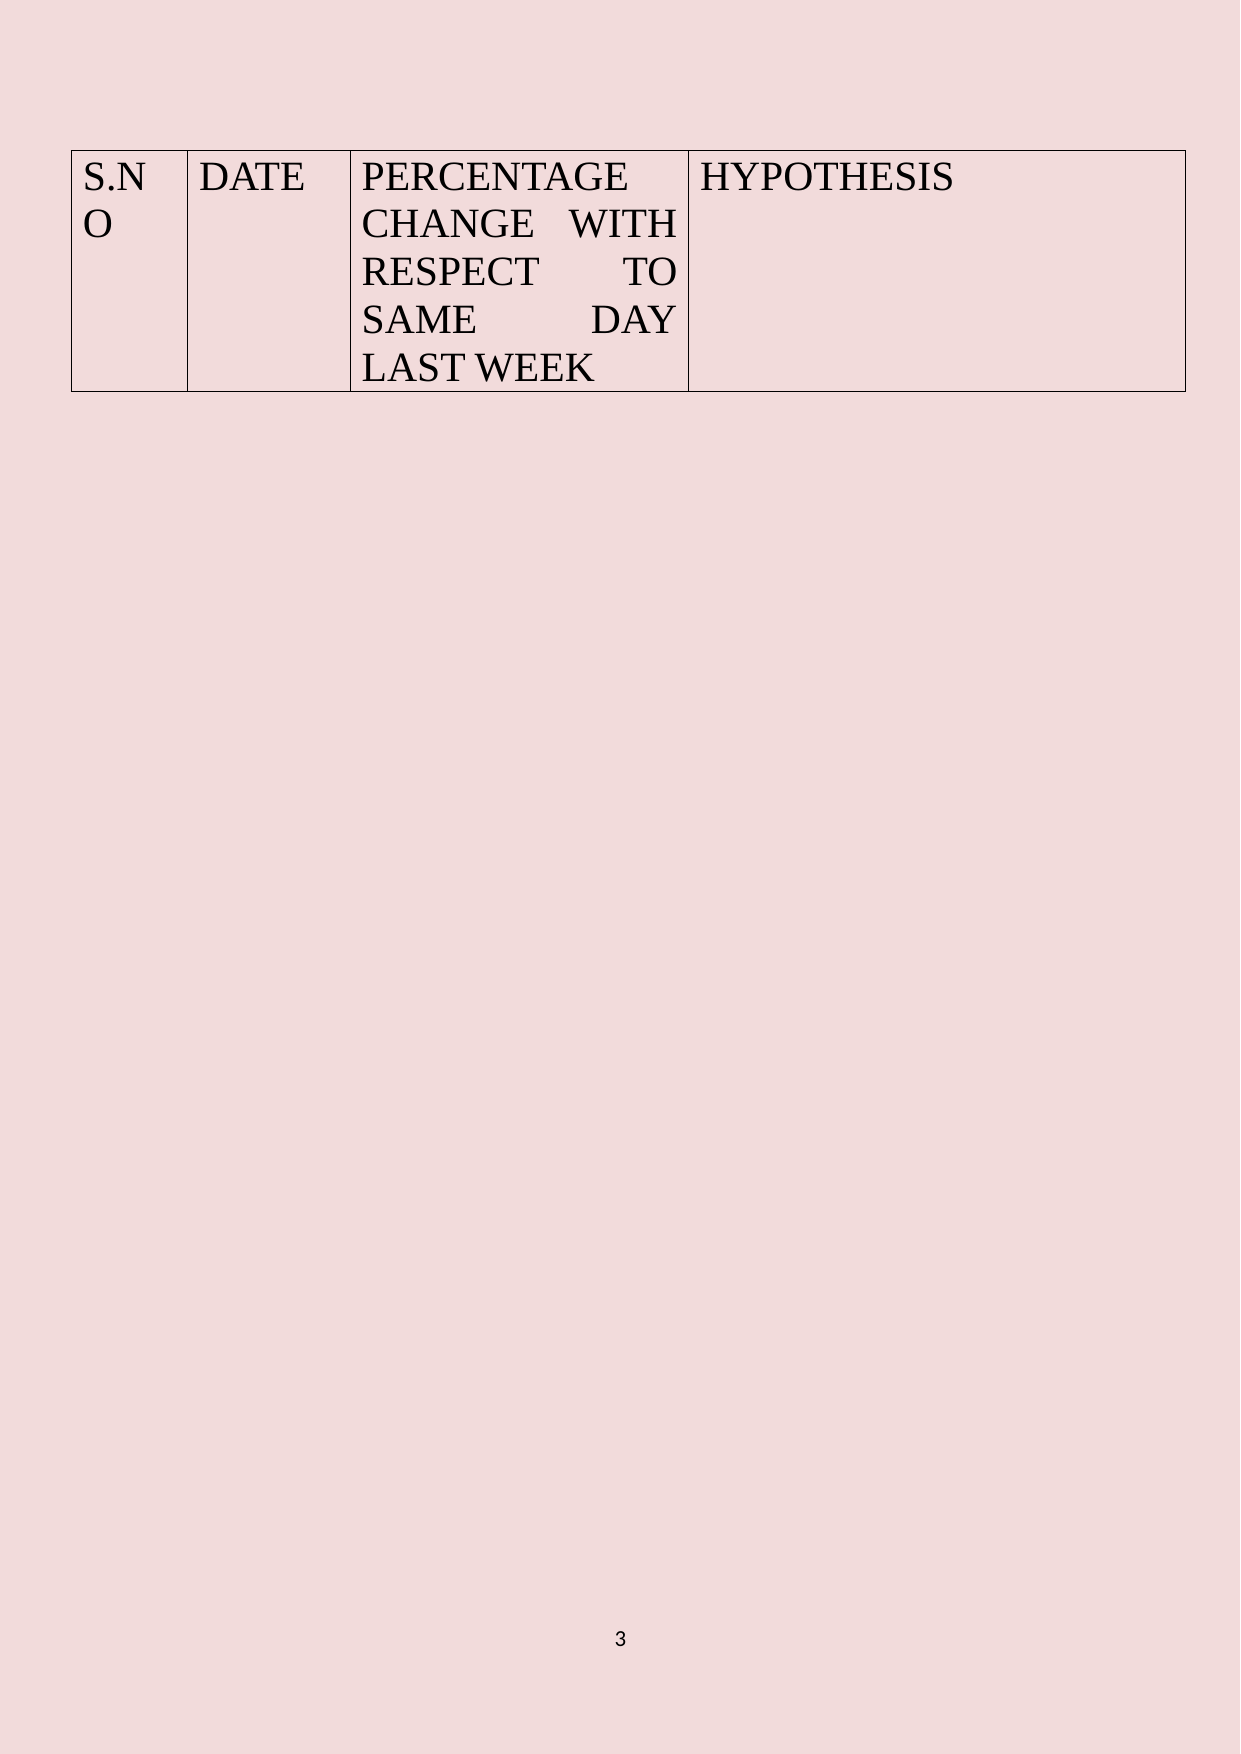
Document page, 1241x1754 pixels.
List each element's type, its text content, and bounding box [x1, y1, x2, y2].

table_header DATE [188, 151, 350, 391]
table_header HYPOTHESIS [689, 151, 1185, 391]
table_header PERCENTAGE CHANGE WITH RESPECT TO SAME DAY LAST WEEK [351, 151, 688, 391]
table_header S.NO [72, 151, 187, 391]
